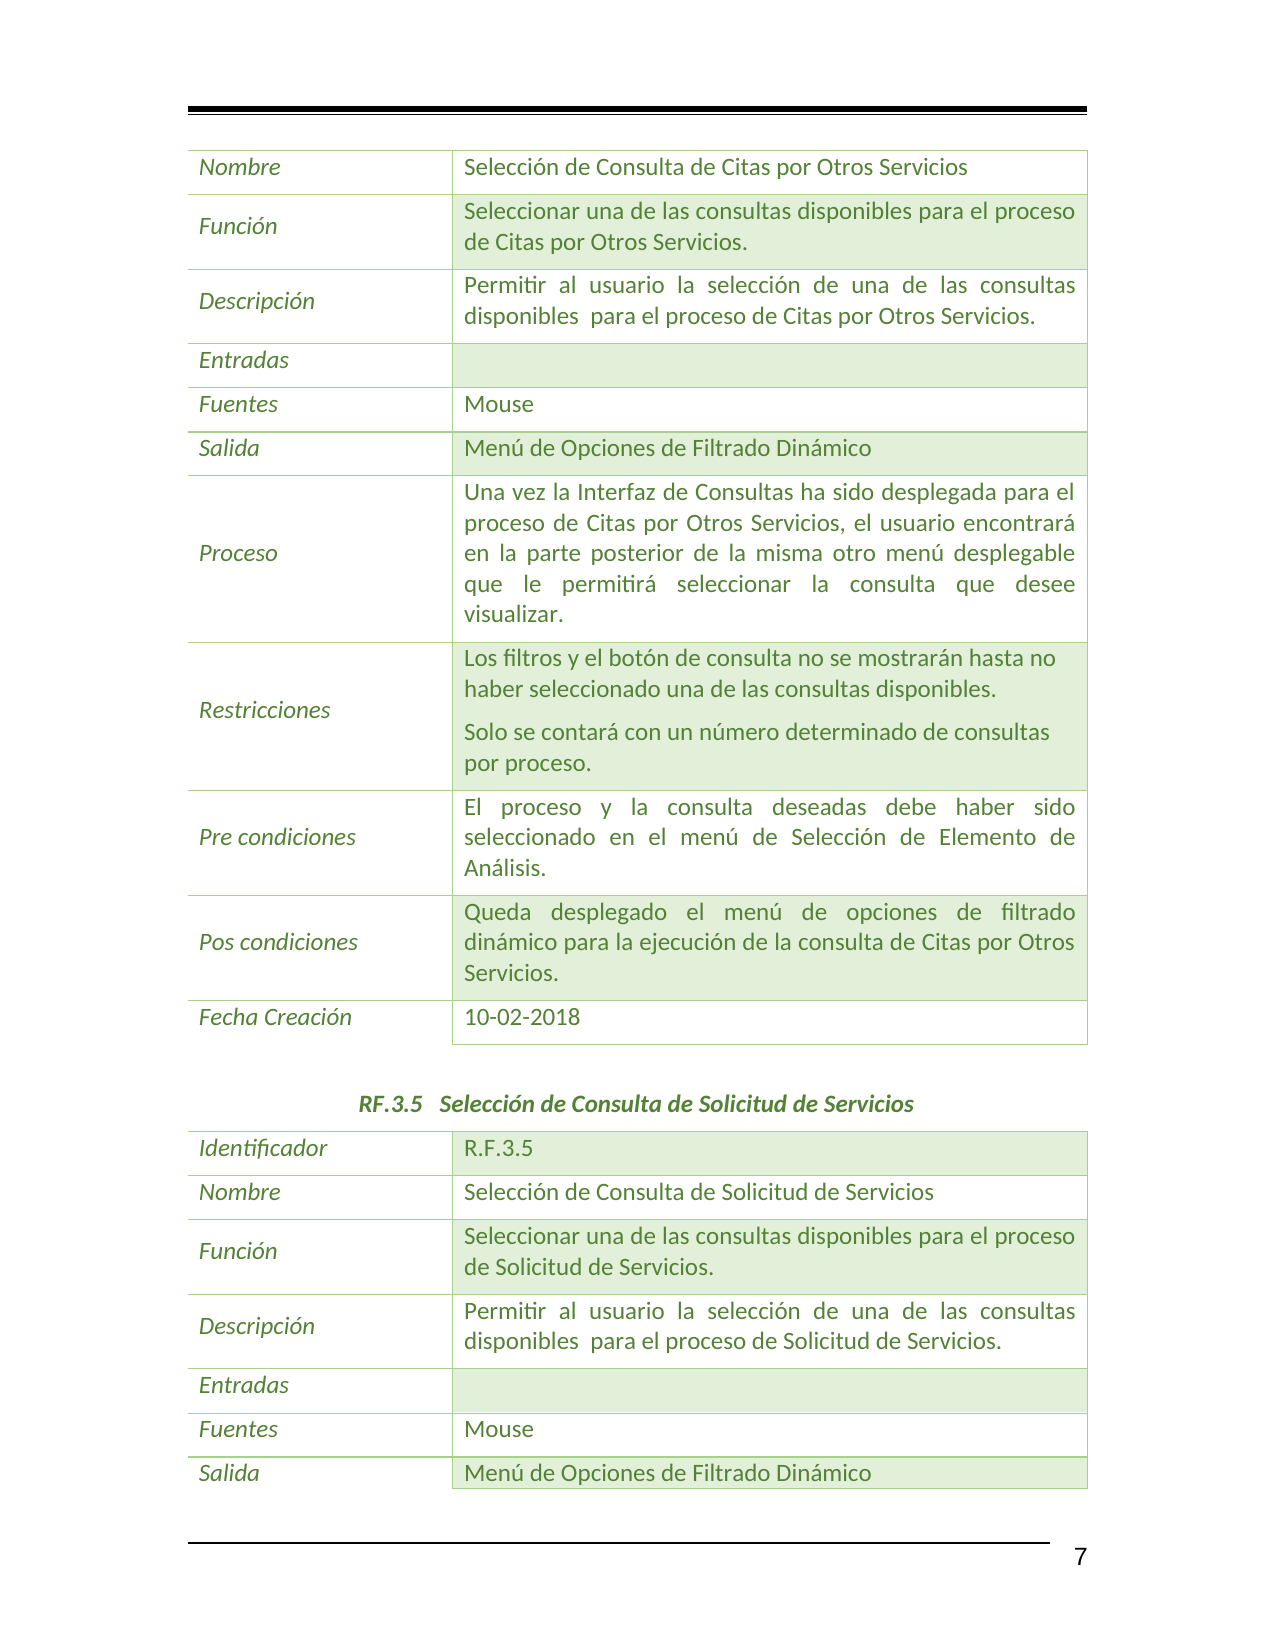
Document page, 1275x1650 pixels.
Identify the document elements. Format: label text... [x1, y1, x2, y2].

table_cell Pre condiciones [188, 791, 452, 895]
table_cell Fuentes [188, 1414, 452, 1456]
table_cell Mouse [453, 388, 1087, 431]
table_cell 10-02-2018 [453, 1001, 1087, 1044]
table_cell Proceso [188, 476, 452, 642]
table_cell Selección de Consulta de Solicitud de Servicios [453, 1176, 1087, 1219]
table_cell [453, 1458, 1087, 1488]
table_cell Selección de Consulta de Citas por Otros Servicios [453, 151, 1087, 194]
table_cell Salida [188, 433, 452, 475]
table_cell Nombre [188, 1176, 452, 1219]
table_cell Queda desplegado el menú de opciones de filtrado dinámico para la ejecución de la consulta de Citas por Otros Servicios. [453, 896, 1087, 1000]
table_cell Los filtros y el botón de consulta no se mostrarán hasta no haber seleccionado una de las consultas disponibles. Solo se contará con un número determinado de consultas por proceso. [453, 643, 1087, 790]
table_cell Nombre [188, 151, 452, 194]
table_cell Una vez la Interfaz de Consultas ha sido desplegada para el proceso de Citas por Otros Servicios, el usuario encontrará en la parte posterior de la misma otro menú desplegable que le permitirá seleccionar la consulta que desee visualizar. [453, 476, 1087, 642]
table_cell Función [188, 1220, 452, 1294]
table_cell Entradas [188, 1369, 452, 1412]
table_cell Función [188, 195, 452, 269]
table_cell Entradas [188, 344, 452, 387]
table_cell Mouse [453, 1414, 1087, 1456]
table_cell Salida [188, 1458, 452, 1488]
table_cell Seleccionar una de las consultas disponibles para el proceso de Solicitud de Servicios. [453, 1220, 1087, 1294]
table_cell El proceso y la consulta deseadas debe haber sido seleccionado en el menú de Selección de Elemento de Análisis. [453, 791, 1087, 895]
table_cell Restricciones [188, 643, 452, 790]
table_cell Permitir al usuario la selección de una de las consultas disponibles para el proceso de Solicitud de Servicios. [453, 1295, 1087, 1368]
table_cell Descripción [188, 1295, 452, 1368]
table_cell R.F.3.5 [453, 1132, 1087, 1175]
table_cell Permitir al usuario la selección de una de las consultas disponibles para el proceso de Citas por Otros Servicios. [453, 270, 1087, 343]
table_cell [453, 1369, 1087, 1412]
table_cell Fuentes [188, 388, 452, 431]
table_cell Seleccionar una de las consultas disponibles para el proceso de Citas por Otros Servicios. [453, 195, 1087, 269]
table_cell Pos condiciones [188, 896, 452, 1000]
table_cell Fecha Creación [188, 1001, 452, 1044]
table_cell Identificador [188, 1132, 452, 1175]
table_cell Menú de Opciones de Filtrado Dinámico [453, 433, 1087, 475]
table_cell Descripción [188, 270, 452, 343]
table_cell [453, 344, 1087, 387]
table_cell RF.3.5 Selección de Consulta de Solicitud de Servicios [188, 1044, 1087, 1131]
